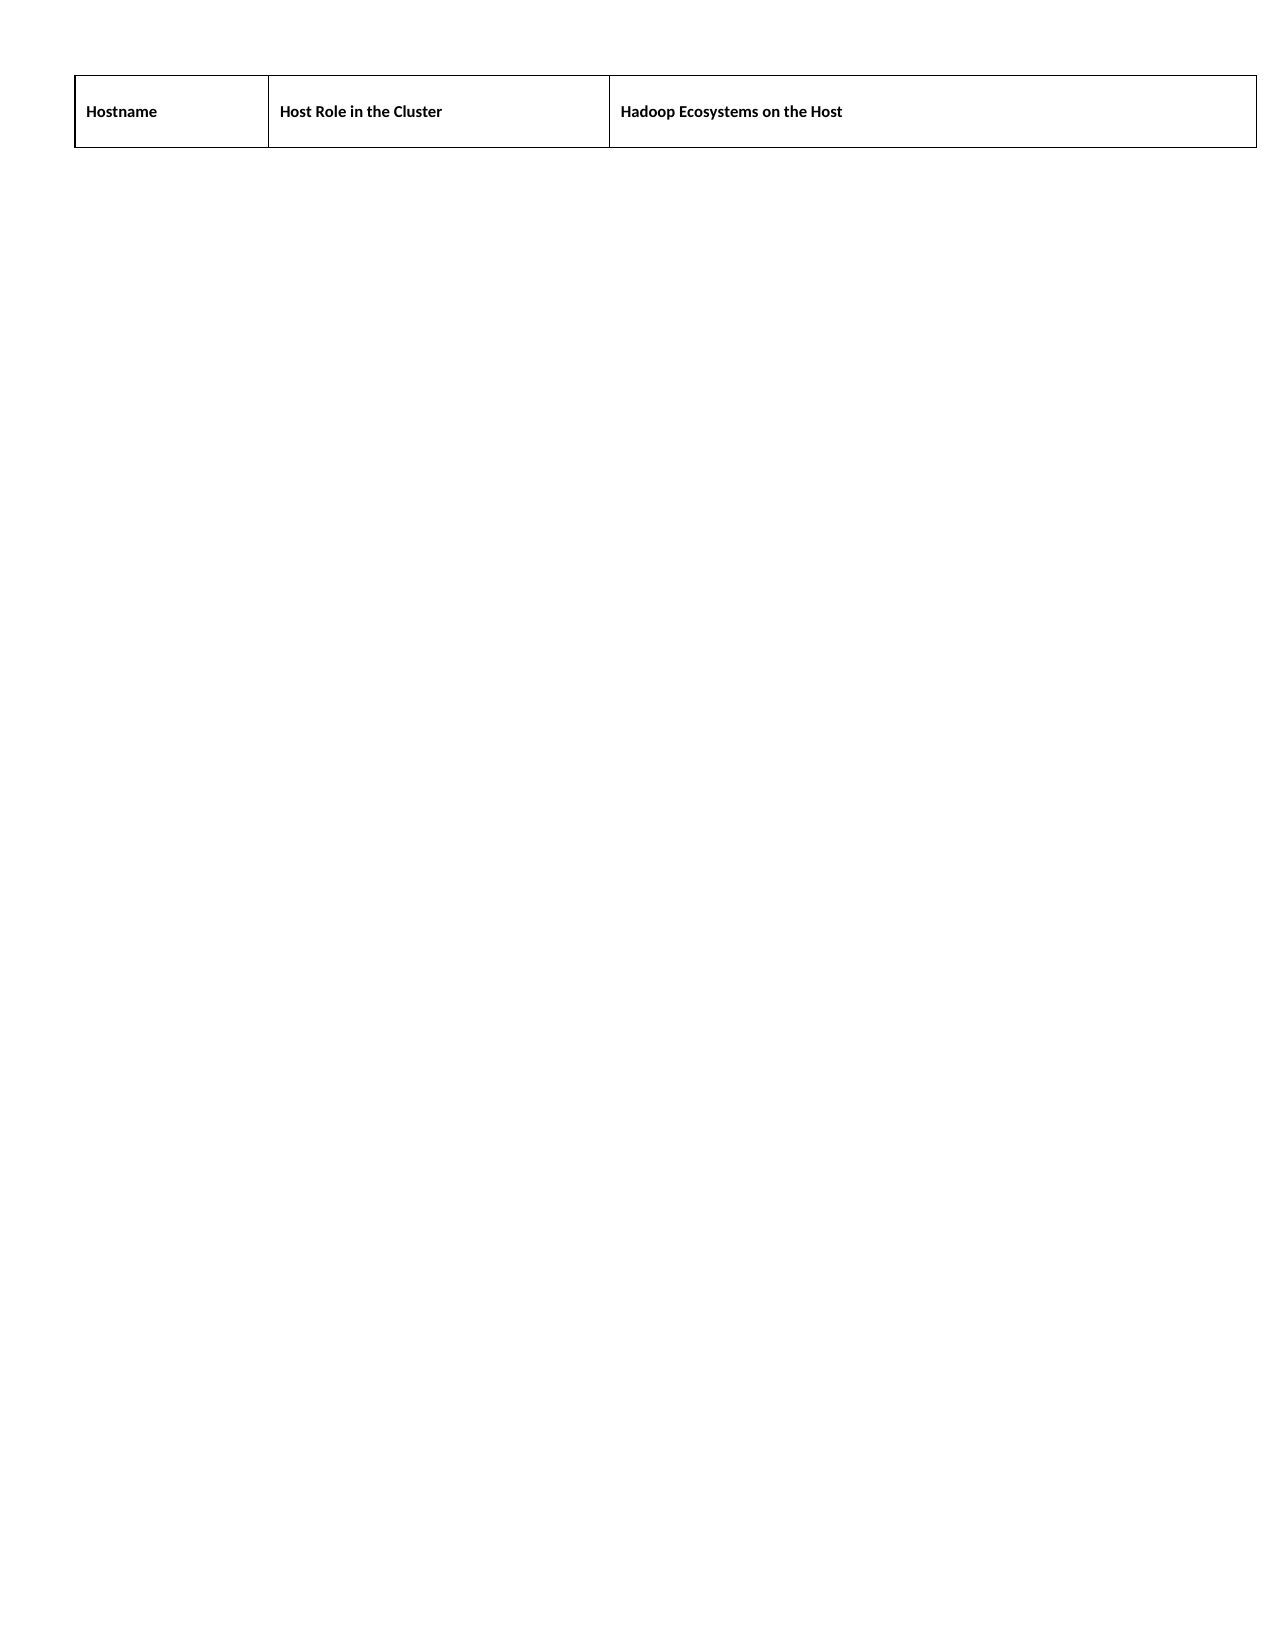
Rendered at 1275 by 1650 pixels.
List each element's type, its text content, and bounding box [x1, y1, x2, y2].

table_header Hadoop Ecosystems on the Host [610, 76, 1256, 147]
table_header Hostname [76, 76, 268, 147]
table_header Host Role in the Cluster [269, 76, 609, 147]
